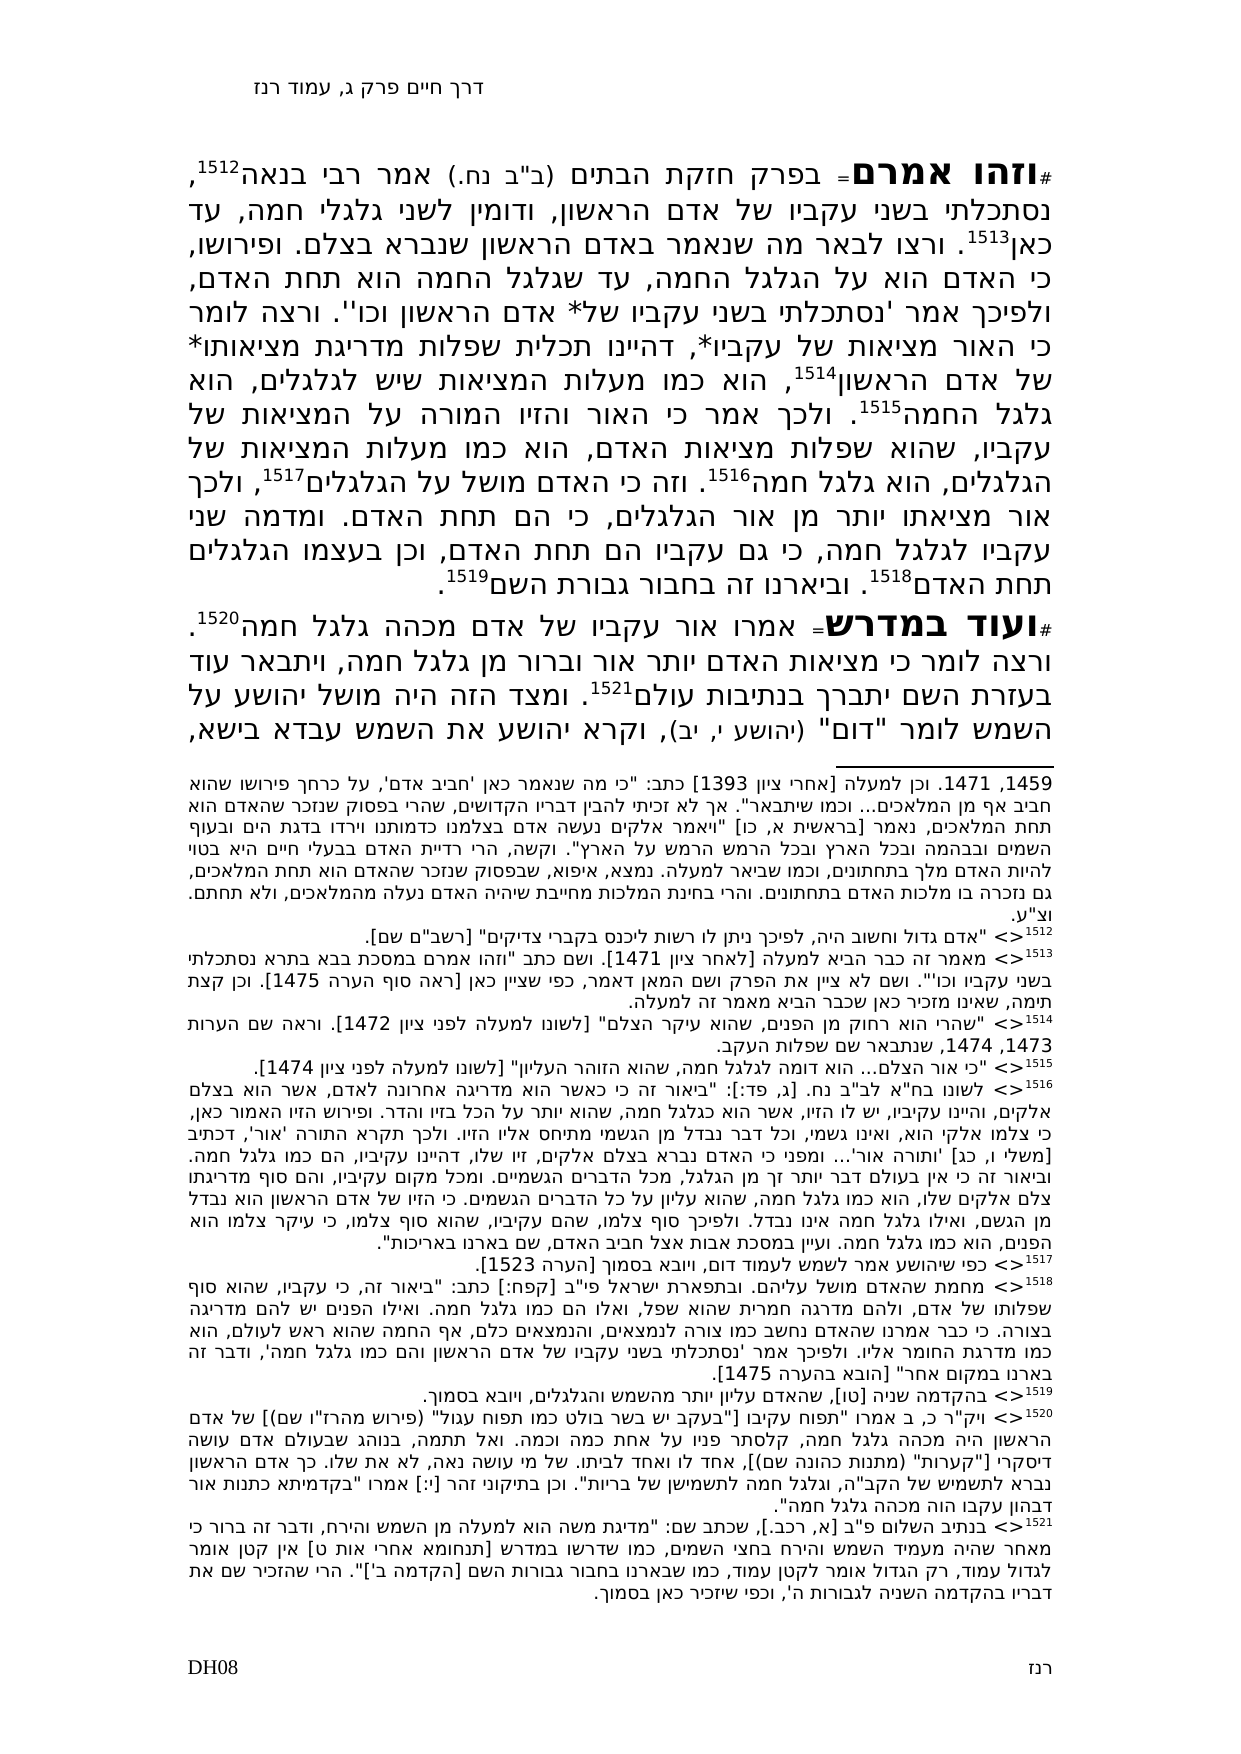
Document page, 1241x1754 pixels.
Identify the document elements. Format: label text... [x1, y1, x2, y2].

text #ועוד במדרש= אמרו אור עקביו של אדם מכהה גלגל חמה. ורצה לומר כי מציאות האדם יותר אור וברור מן גלגל חמה, ויתבאר עוד בעזרת השם יתברך בנתיבות עולם. ומצד הזה היה מושל יהושע על השמש לומר "דום" (יהושע י, יב), וקרא יהושע את השמש עבדא בישא, ולא זבינא דאבא אתה, כמו שהארכנו בחבור גבורות השם. כלל הדבר, כי האדם מצד שאין עליו בתחתונים, נקרא אור וזיו הצלם של אדם שהוא בצלם אלקים. ורצה לומר כי האור והזיו, שהוא מורה על המציאות, הוא כמו אור המציאות של השם יתברך במה*, כמו שהתבאר. ועל זה נאמר (בראשית א, כז) "ויברא אלקים את האדם בצלמו", כי יש לאדם זיו ואור הצלם שיש להשם יתברך. כי השם יתברך מחוייב המציאות, ועל זה אמר שברא אותו בצלם אלקים מצד מעלת המציאות שיש לאדם, שאין לו כנוי מצד העולם אשר האדם בו. [187, 601, 1053, 747]
text #וזהו אמרם= בפרק חזקת הבתים (ב"ב נח.) אמר רבי בנאה, נסתכלתי בשני עקביו של אדם הראשון, ודומין לשני גלגלי חמה, עד כאן. ורצו לבאר מה שנאמר באדם הראשון שנברא בצלם. ופירושו, כי האדם הוא על הגלגל החמה, עד שגלגל החמה הוא תחת האדם, ולפיכך אמר 'נסתכלתי בשני עקביו של* אדם הראשון וכו''. ורצה לומר כי האור מציאות של עקביו*, דהיינו תכלית שפלות מדריגת מציאותו* של אדם הראשון, הוא כמו מעלות המציאות שיש לגלגלים, הוא גלגל החמה. ולכך אמר כי האור והזיו המורה על המציאות של עקביו, שהוא שפלות מציאות האדם, הוא כמו מעלות המציאות של הגלגלים, הוא גלגל חמה. וזה כי האדם מושל על הגלגלים, ולכך אור מציאתו יותר מן אור הגלגלים, כי הם תחת האדם. ומדמה שני עקביו לגלגל חמה, כי גם עקביו הם תחת האדם, וכן בעצמו הגלגלים תחת האדם. וביארנו זה בחבור גבורת השם. [187, 150, 1053, 601]
